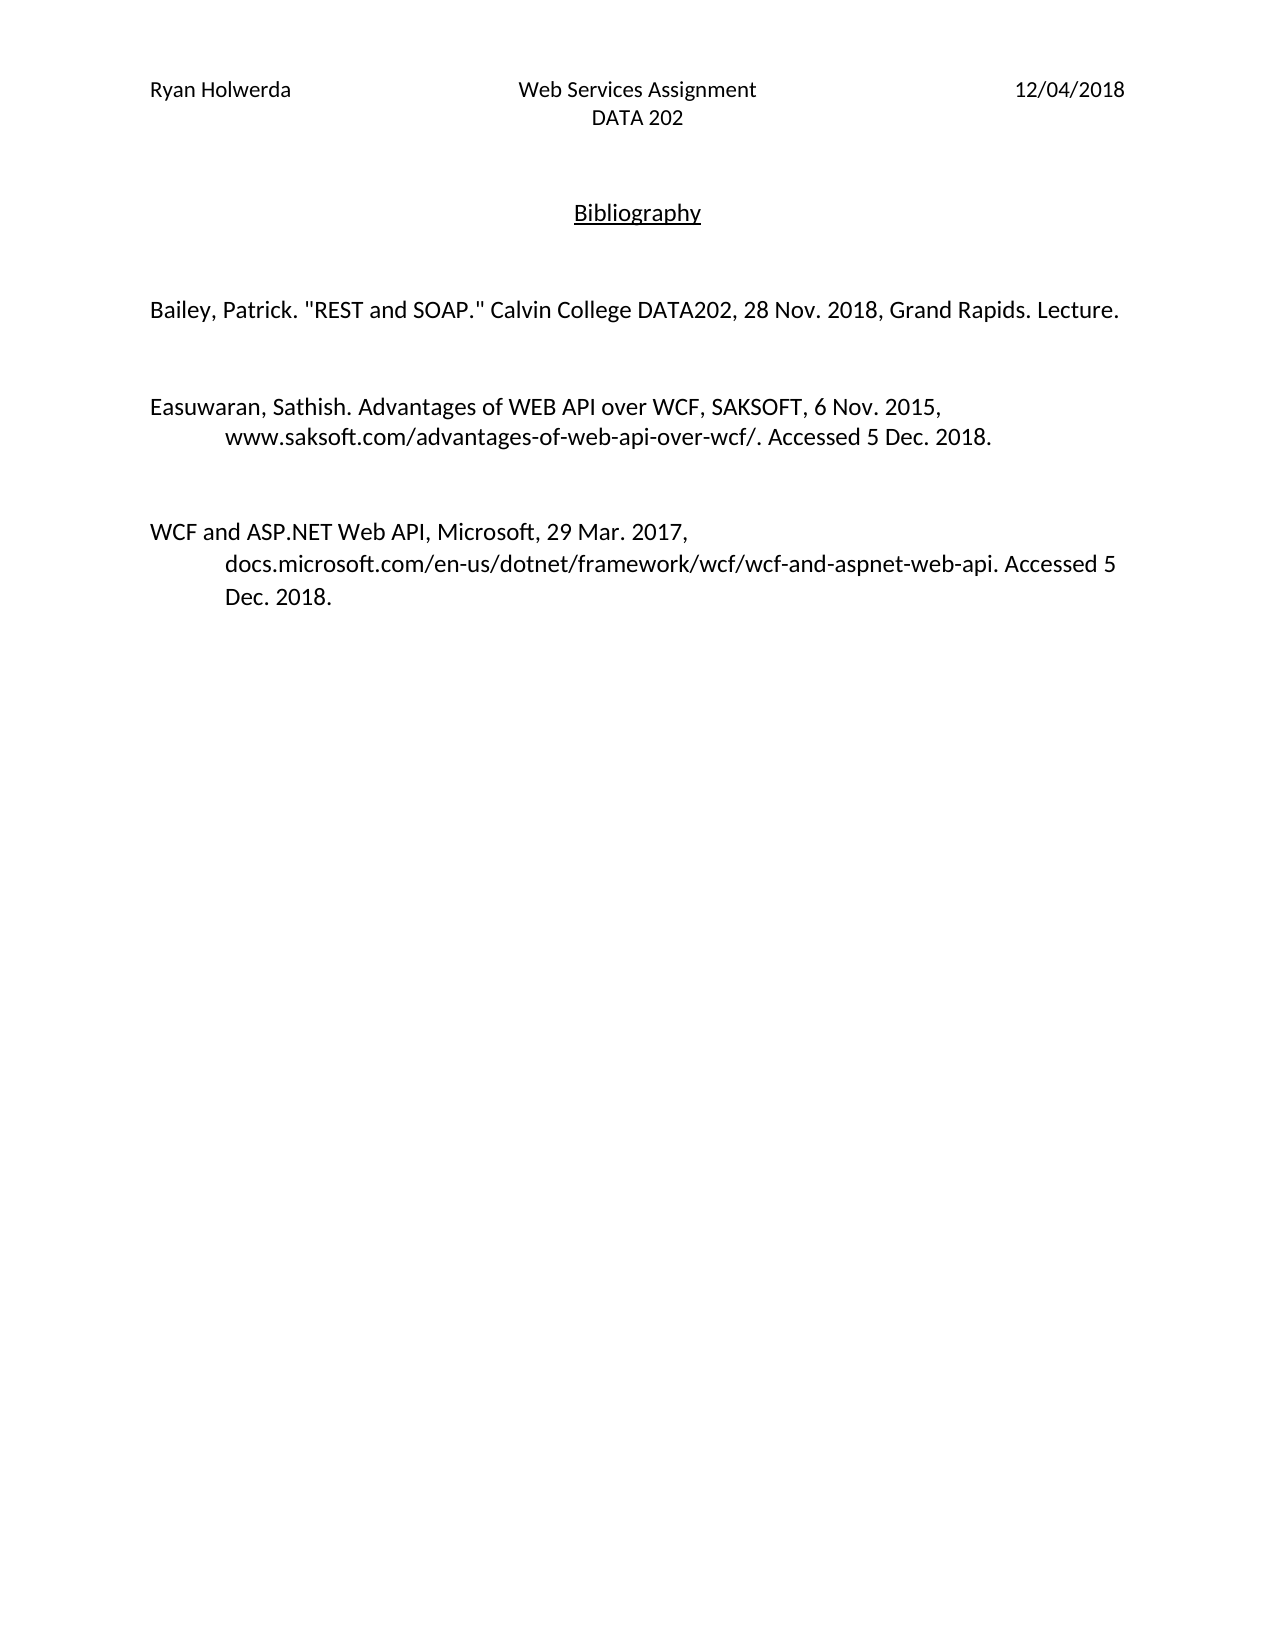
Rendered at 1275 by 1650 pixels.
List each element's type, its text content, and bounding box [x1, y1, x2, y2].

text WCF and ASP.NET Web API, Microsoft, 29 Mar. 2017, docs.microsoft.com/en-us/dotnet/framework/wcf/wcf-and-aspnet-web-api. Accessed 5 Dec. 2018. [150, 516, 1125, 612]
text Easuwaran, Sathish. Advantages of WEB API over WCF, SAKSOFT, 6 Nov. 2015, www.saksoft.com/advantages-of-web-api-over-wcf/. Accessed 5 Dec. 2018. [150, 391, 1125, 452]
text Bibliography [150, 197, 1125, 228]
text Bailey, Patrick. "REST and SOAP." Calvin College DATA202, 28 Nov. 2018, Grand Rapids. Lecture. [150, 294, 1125, 324]
